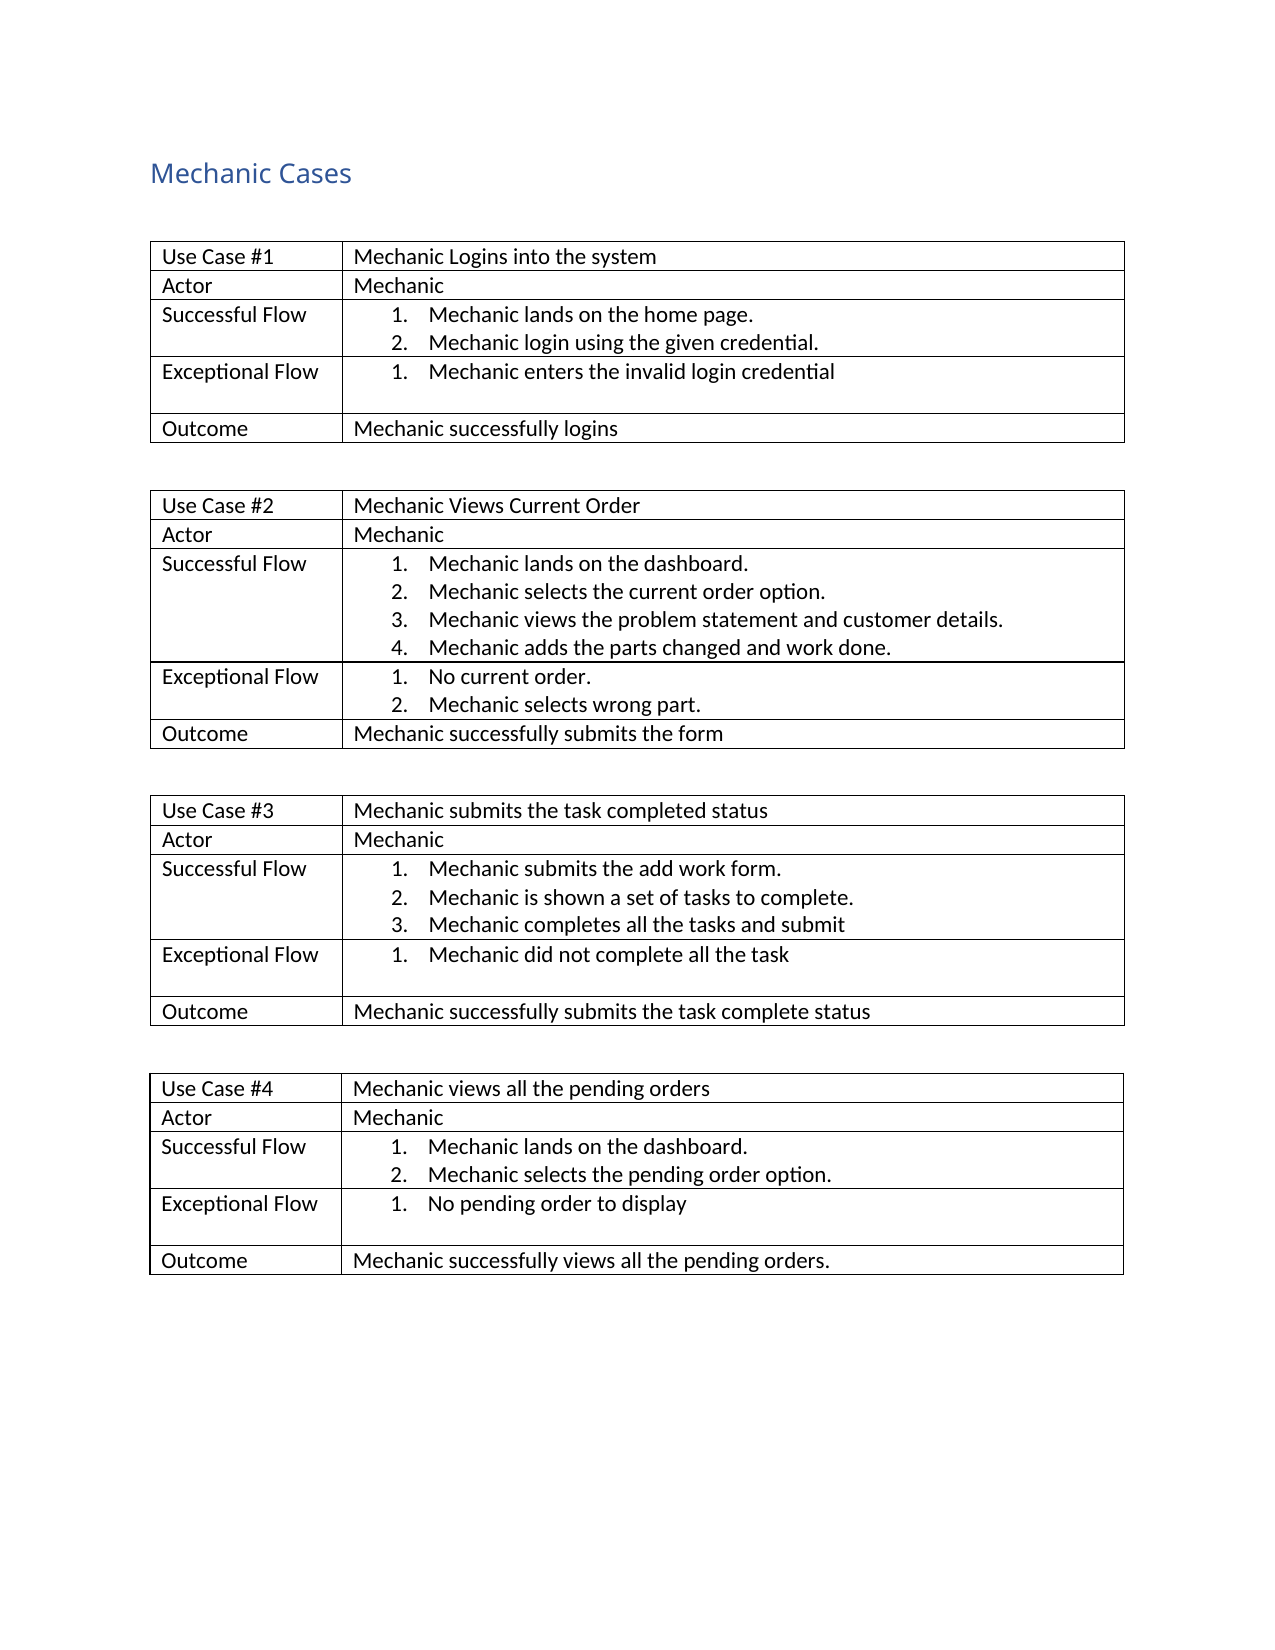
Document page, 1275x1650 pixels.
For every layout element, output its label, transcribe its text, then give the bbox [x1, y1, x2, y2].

table_cell Actor [151, 271, 342, 299]
table_header Mechanic submits the task completed status [343, 796, 1124, 824]
table_cell Outcome [151, 720, 342, 747]
subtitle Mechanic Cases [150, 154, 1125, 191]
table_cell Exceptional Flow [151, 663, 342, 718]
table_cell Outcome [151, 1246, 341, 1274]
table_cell Mechanic lands on the home page. Mechanic login using the given credential. [343, 300, 1124, 356]
table_cell Outcome [151, 997, 342, 1025]
table_cell Actor [151, 826, 342, 853]
table_cell No current order. Mechanic selects wrong part. [343, 663, 1124, 718]
table_cell Mechanic successfully submits the task complete status [343, 997, 1124, 1025]
table_cell No pending order to display [342, 1189, 1123, 1245]
table_header Mechanic views all the pending orders [342, 1074, 1123, 1102]
table_cell Mechanic [342, 1103, 1123, 1131]
table_cell Mechanic submits the add work form. Mechanic is shown a set of tasks to complete. Mechanic completes all the tasks and submit [343, 855, 1124, 939]
table_cell Mechanic enters the invalid login credential [343, 357, 1124, 413]
table_cell Successful Flow [151, 300, 342, 356]
table_cell Successful Flow [151, 1132, 341, 1188]
table_header Use Case #4 [151, 1074, 341, 1102]
table_cell Exceptional Flow [151, 357, 342, 413]
table_cell Mechanic successfully submits the form [343, 720, 1124, 747]
table_header Mechanic Logins into the system [343, 242, 1124, 270]
table_cell Actor [151, 520, 342, 548]
table_header Use Case #1 [151, 242, 342, 270]
table_cell Mechanic did not complete all the task [343, 940, 1124, 996]
table_cell Mechanic lands on the dashboard. Mechanic selects the pending order option. [342, 1132, 1123, 1188]
table_cell Mechanic [343, 271, 1124, 299]
table_cell Mechanic [343, 520, 1124, 548]
table_cell Actor [151, 1103, 341, 1131]
table_cell Exceptional Flow [151, 1189, 341, 1245]
table_cell Mechanic successfully logins [343, 414, 1124, 442]
table_cell Outcome [151, 414, 342, 442]
table_cell Mechanic successfully views all the pending orders. [342, 1246, 1123, 1274]
table_cell Exceptional Flow [151, 940, 342, 996]
table_header Mechanic Views Current Order [343, 491, 1124, 519]
table_header Use Case #3 [151, 796, 342, 824]
table_cell Mechanic [343, 826, 1124, 853]
table_header Use Case #2 [151, 491, 342, 519]
table_cell Mechanic lands on the dashboard. Mechanic selects the current order option. Mechanic views the problem statement and customer details. Mechanic adds the parts changed and work done. [343, 549, 1124, 661]
table_cell Successful Flow [151, 549, 342, 661]
table_cell Successful Flow [151, 855, 342, 939]
